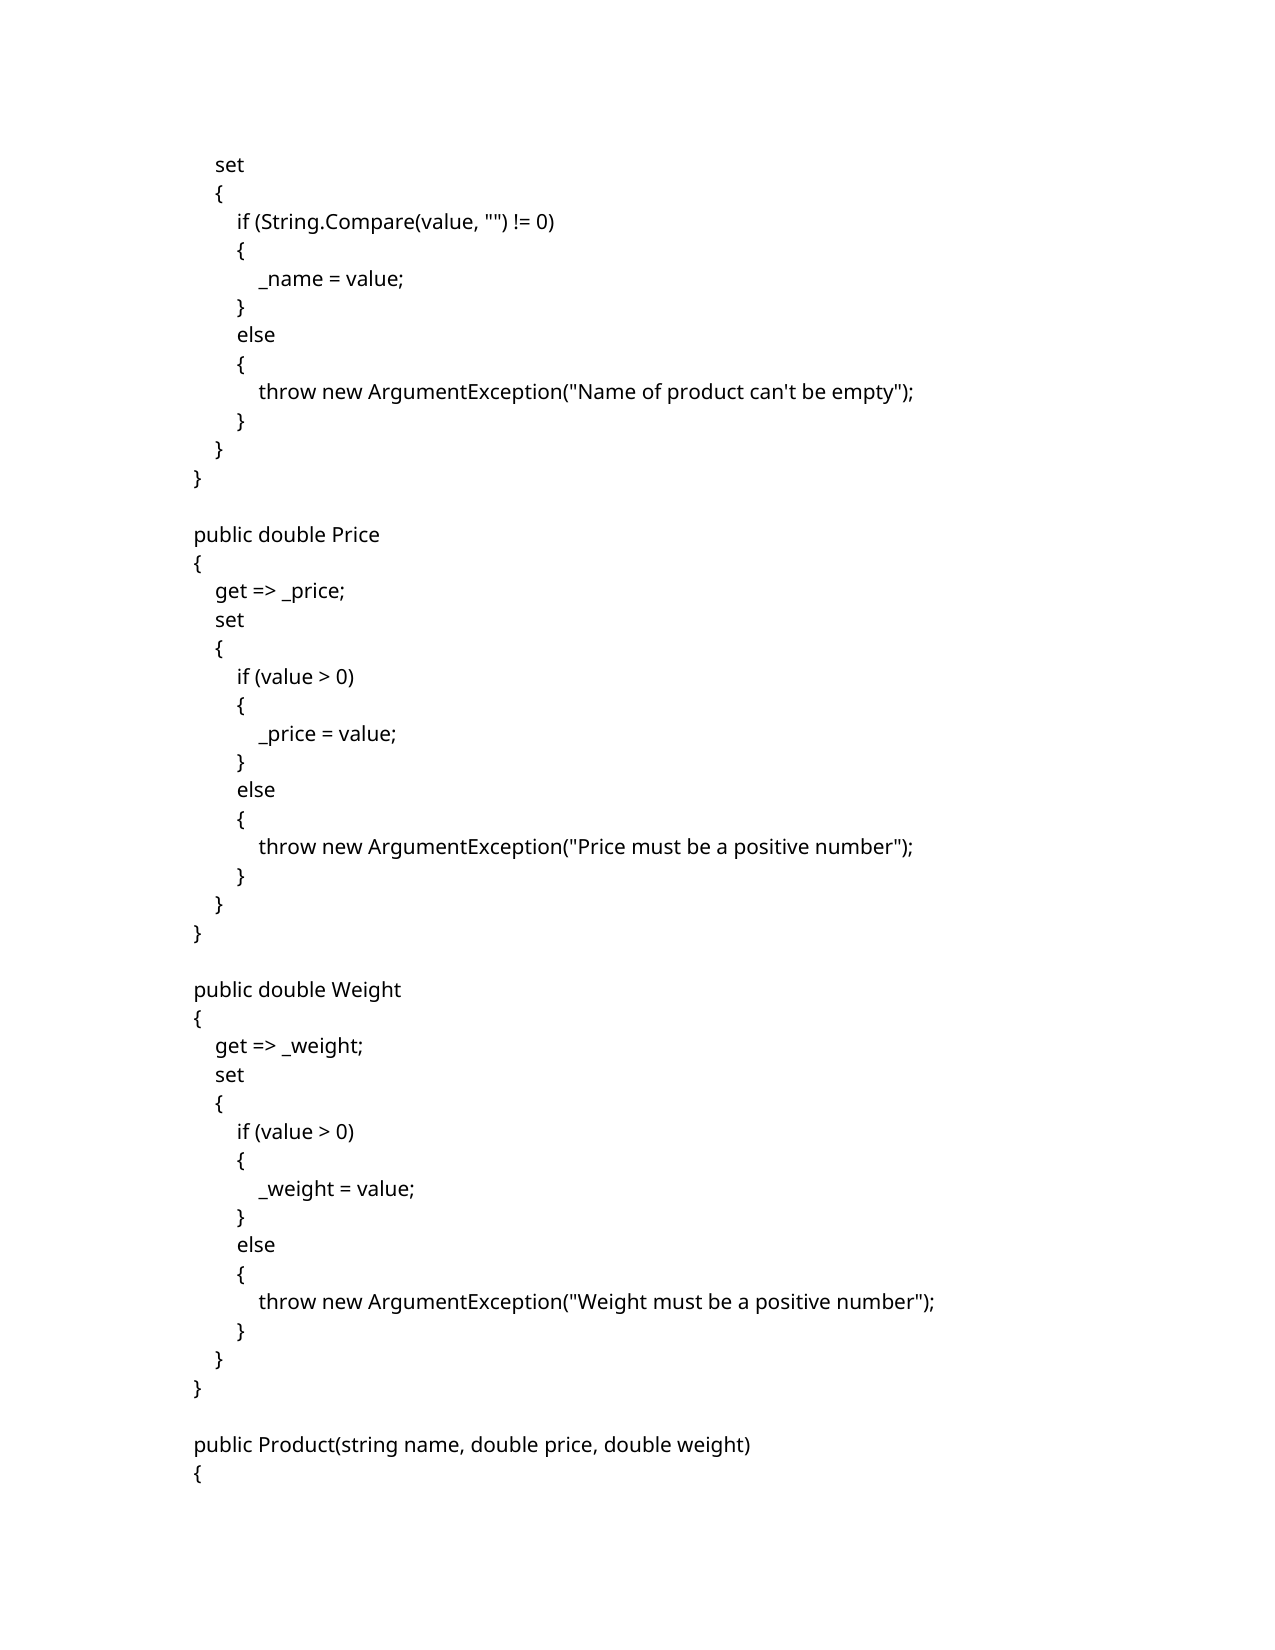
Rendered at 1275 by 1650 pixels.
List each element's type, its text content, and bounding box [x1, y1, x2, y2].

text { [150, 633, 1125, 662]
text set [150, 1060, 1125, 1088]
text if (value > 0) [150, 662, 1125, 690]
text } [150, 434, 1125, 463]
text } [150, 1316, 1125, 1344]
text } [150, 1373, 1125, 1401]
text else [150, 1231, 1125, 1259]
text } [150, 889, 1125, 918]
text { [150, 690, 1125, 719]
text } [150, 292, 1125, 321]
text set [150, 605, 1125, 633]
text public Product(string name, double price, double weight) [150, 1430, 1125, 1458]
text } [150, 918, 1125, 946]
text throw new ArgumentException("Weight must be a positive number"); [150, 1287, 1125, 1316]
text { [150, 1145, 1125, 1174]
text get => _price; [150, 577, 1125, 605]
text public double Weight [150, 975, 1125, 1003]
text public double Price [150, 520, 1125, 548]
text { [150, 804, 1125, 832]
text } [150, 406, 1125, 434]
text { [150, 349, 1125, 377]
text } [150, 1202, 1125, 1231]
text _price = value; [150, 719, 1125, 747]
text { [150, 1259, 1125, 1287]
text _name = value; [150, 264, 1125, 292]
text else [150, 776, 1125, 804]
text { [150, 1003, 1125, 1032]
text set [150, 150, 1125, 178]
text else [150, 321, 1125, 349]
text throw new ArgumentException("Name of product can't be empty"); [150, 377, 1125, 406]
text } [150, 747, 1125, 776]
text get => _weight; [150, 1032, 1125, 1060]
text } [150, 1344, 1125, 1373]
text { [150, 235, 1125, 264]
text { [150, 1458, 1125, 1487]
text } [150, 463, 1125, 491]
text { [150, 548, 1125, 577]
text _weight = value; [150, 1174, 1125, 1202]
text if (value > 0) [150, 1117, 1125, 1145]
text } [150, 861, 1125, 889]
text if (String.Compare(value, "") != 0) [150, 207, 1125, 235]
text throw new ArgumentException("Price must be a positive number"); [150, 832, 1125, 861]
text { [150, 178, 1125, 207]
text { [150, 1088, 1125, 1117]
